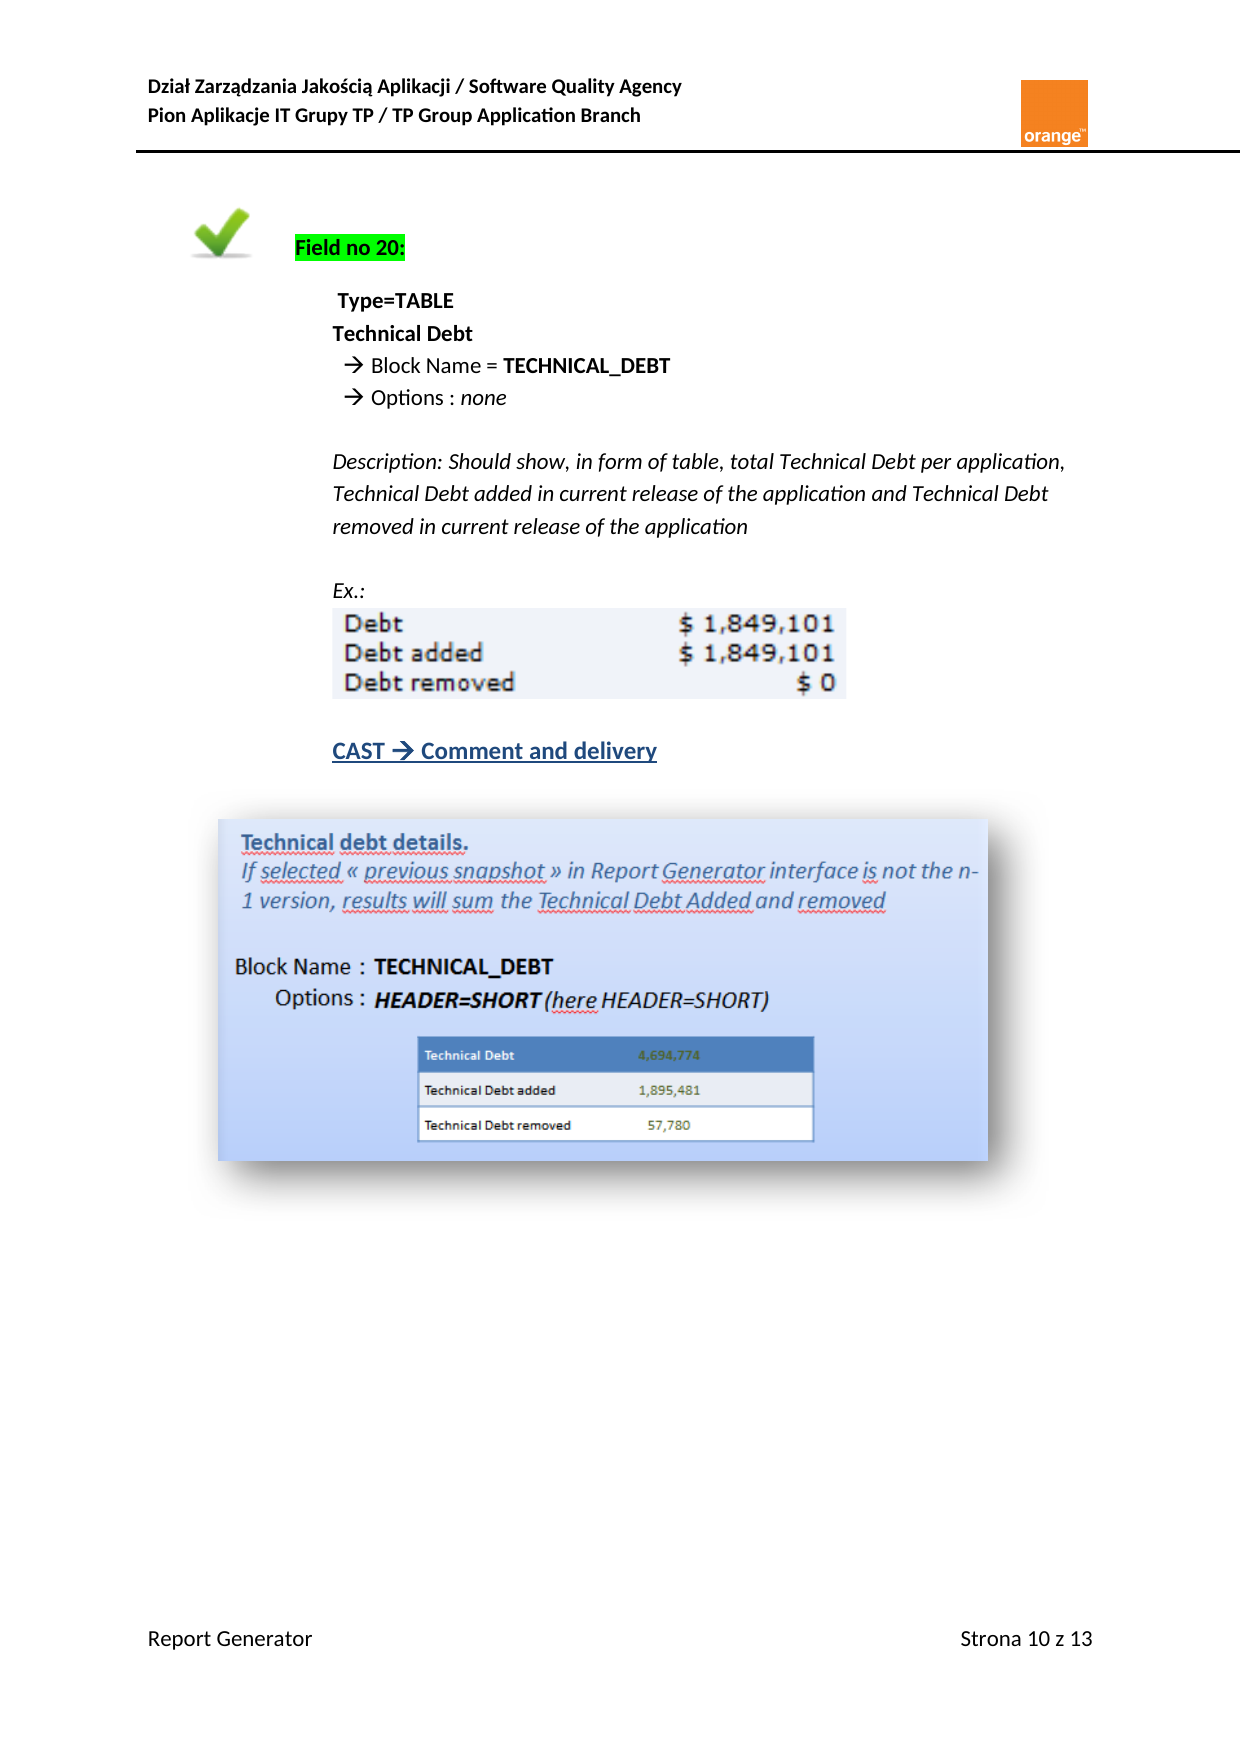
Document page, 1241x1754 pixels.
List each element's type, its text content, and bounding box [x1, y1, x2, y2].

list Ex.: [332, 576, 1093, 604]
list Type=TABLE [332, 286, 1093, 314]
list Technical Debt Block Name = TECHNICAL_DEBT Options : none [332, 319, 1093, 411]
picture [218, 819, 988, 1161]
list Description: Should show, in form of table, total Technical Debt per application, Technical Debt added in current release of the application and Technical Debt removed in current release of the application [332, 447, 1093, 540]
list CAST Comment and delivery [332, 735, 1093, 766]
picture [332, 608, 847, 699]
text Field no 20: [256, 233, 1093, 261]
picture [188, 201, 256, 269]
picture [1021, 80, 1088, 147]
